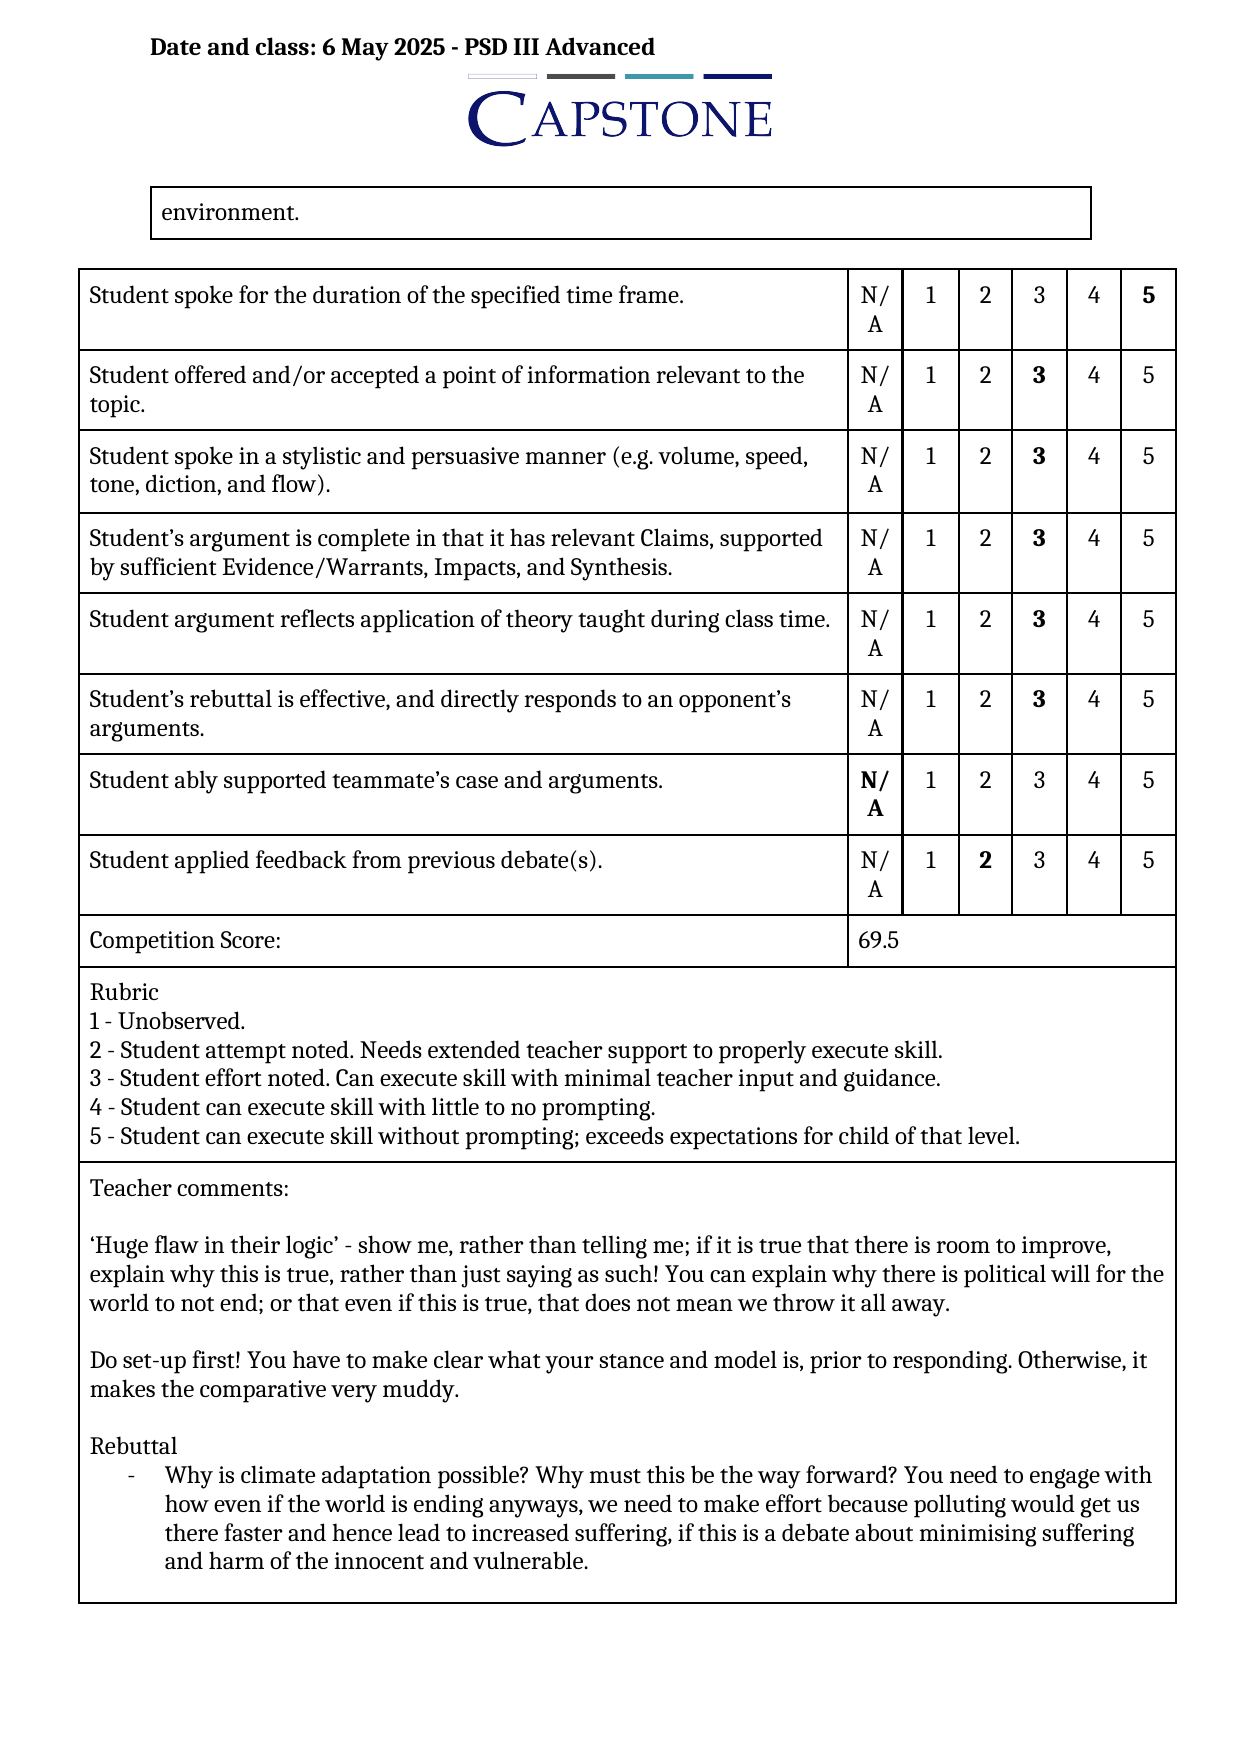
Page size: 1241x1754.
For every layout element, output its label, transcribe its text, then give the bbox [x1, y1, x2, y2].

table_cell 2 [960, 836, 1011, 914]
table_cell 4 [1068, 594, 1120, 673]
table_cell 1 [904, 351, 958, 429]
table_cell Student applied feedback from previous debate(s). [80, 836, 847, 914]
table_cell 1 [904, 431, 958, 512]
table_cell 3 [1013, 675, 1066, 753]
table_header 1 [904, 270, 958, 349]
table_header N/A [849, 270, 901, 349]
table_cell 5 [1122, 351, 1175, 429]
table_cell 5 [1122, 675, 1175, 753]
table_cell 5 [1122, 514, 1175, 592]
table_cell 5 [1122, 594, 1175, 673]
table_header 4 [1068, 270, 1120, 349]
table_cell 3 [1013, 594, 1066, 673]
table_cell Student’s rebuttal is effective, and directly responds to an opponent’s arguments. [80, 675, 847, 753]
table_cell 5 [1122, 836, 1175, 914]
table_cell N/A [849, 431, 901, 512]
table_cell N/A [849, 836, 901, 914]
table_cell 4 [1068, 431, 1120, 512]
table_cell Student spoke in a stylistic and persuasive manner (e.g. volume, speed, tone, diction, and flow). [80, 431, 847, 512]
table_cell 69.5 [849, 916, 1175, 966]
table_cell 2 [960, 675, 1011, 753]
table_cell 2 [960, 755, 1011, 833]
table_cell N/A [849, 351, 901, 429]
table_cell 4 [1068, 675, 1120, 753]
table_cell 5 [1122, 431, 1175, 512]
picture [460, 66, 781, 153]
table_cell Rubric 1 - Unobserved. 2 - Student attempt noted. Needs extended teacher support to properly execute skill. 3 - Student effort noted. Can execute skill with minimal teacher input and guidance. 4 - Student can execute skill with little to no prompting. 5 - Student can execute skill without prompting; exceeds expectations for child of that level. [80, 968, 1175, 1161]
table_cell 3 [1013, 836, 1066, 914]
table_cell 1 [904, 755, 958, 833]
table_cell 2 [960, 351, 1011, 429]
table_cell N/A [849, 514, 901, 592]
table_cell Student ably supported teammate’s case and arguments. [80, 755, 847, 833]
table_cell 4 [1068, 514, 1120, 592]
table_cell Student argument reflects application of theory taught during class time. [80, 594, 847, 673]
table_cell Student offered and/or accepted a point of information relevant to the topic. [80, 351, 847, 429]
table_header 3 [1013, 270, 1066, 349]
table_cell N/A [849, 755, 901, 833]
table_cell 4 [1068, 755, 1120, 833]
table_cell 5 [1122, 755, 1175, 833]
table_cell 1 [904, 594, 958, 673]
table_cell 2 [960, 514, 1011, 592]
table_cell N/A [849, 675, 901, 753]
table_cell Student’s argument is complete in that it has relevant Claims, supported by sufficient Evidence/Warrants, Impacts, and Synthesis. [80, 514, 847, 592]
table_header 5 [1122, 270, 1175, 349]
table_cell 3 [1013, 755, 1066, 833]
table_cell 4 [1068, 836, 1120, 914]
table_header Motion: This house believes that developing countries have a "right to pollute" the environment. [152, 188, 1090, 237]
table_cell N/A [849, 594, 901, 673]
table_cell 3 [1013, 351, 1066, 429]
table_header Student spoke for the duration of the specified time frame. [80, 270, 847, 349]
table_cell 1 [904, 675, 958, 753]
table_cell 3 [1013, 514, 1066, 592]
table_cell 1 [904, 836, 958, 914]
table_header 2 [960, 270, 1011, 349]
table_cell 1 [904, 514, 958, 592]
table_cell Competition Score: [80, 916, 847, 966]
table_cell 4 [1068, 351, 1120, 429]
table_cell 2 [960, 594, 1011, 673]
table_cell 2 [960, 431, 1011, 512]
table_cell 3 [1013, 431, 1066, 512]
